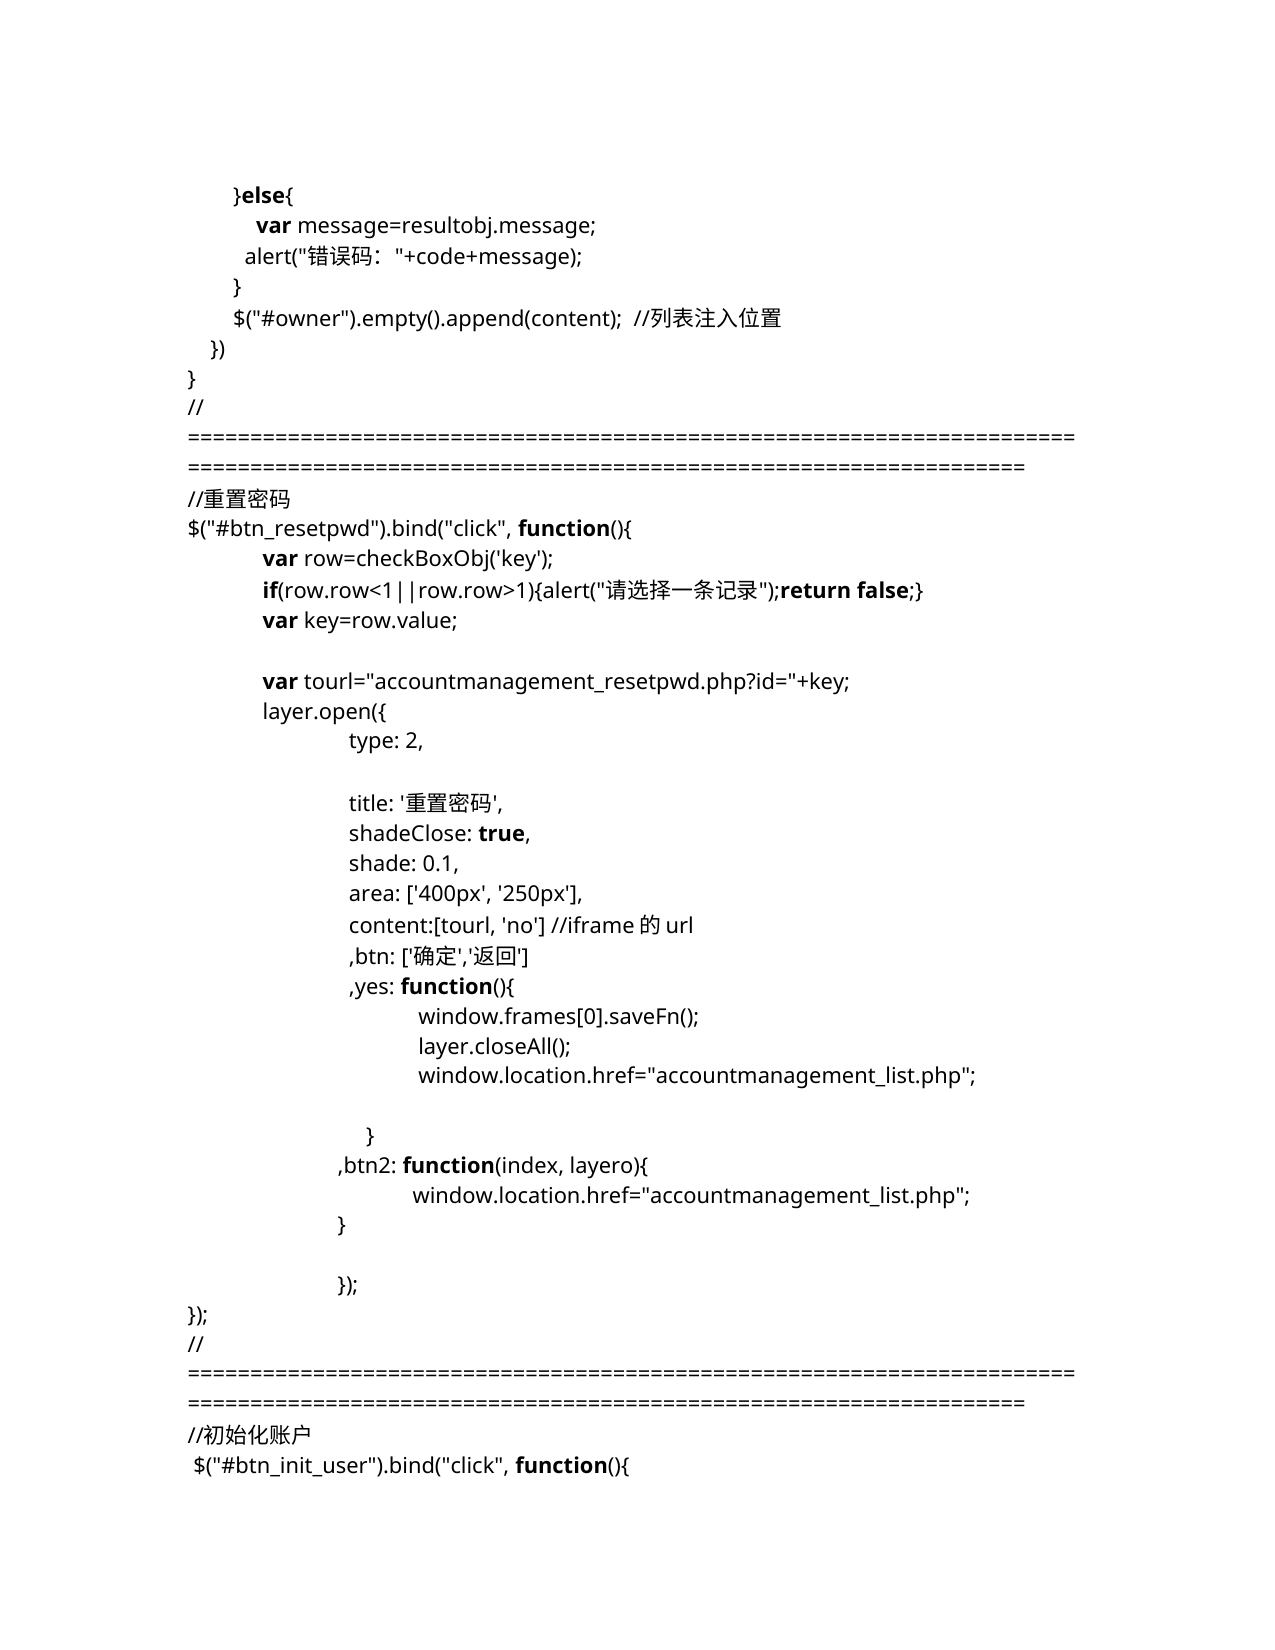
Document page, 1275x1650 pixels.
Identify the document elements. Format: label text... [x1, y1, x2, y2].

text $("#btn_init_user").bind("click", function(){ [187, 1450, 1087, 1479]
text window.location.href="accountmanagement_list.php"; [187, 1061, 1087, 1120]
text content:[tourl, 'no'] //iframe的url [187, 908, 1087, 939]
text var key=row.value; [187, 605, 1087, 634]
text var message=resultobj.message; [187, 209, 1087, 239]
text $("#btn_resetpwd").bind("click", function(){ [187, 513, 1087, 543]
text } [187, 362, 1087, 392]
text //========================================================================================================================================== [187, 1329, 1087, 1418]
text ,btn: ['确定','返回'] [187, 939, 1087, 971]
text window.location.href="accountmanagement_list.php"; [187, 1180, 1087, 1209]
text var row=checkBoxObj('key'); [187, 543, 1087, 573]
text alert("错误码："+code+message); [187, 239, 1087, 271]
text //初始化账户 [187, 1418, 1087, 1450]
text type: 2, [187, 725, 1087, 755]
text } [187, 1120, 1087, 1150]
text shade: 0.1, [187, 848, 1087, 878]
text }); [187, 1299, 1087, 1329]
text ,yes: function(){ [187, 971, 1087, 1001]
text window.frames[0].saveFn(); [187, 1001, 1087, 1031]
text title: '重置密码', [187, 786, 1087, 818]
text //重置密码 [187, 482, 1087, 513]
text }else{ [187, 180, 1087, 209]
text } [187, 271, 1087, 301]
text }) [187, 333, 1087, 362]
text } [187, 1209, 1087, 1239]
text //========================================================================================================================================== [187, 392, 1087, 482]
text ,btn2: function(index, layero){ [187, 1150, 1087, 1180]
text $("#owner").empty().append(content); //列表注入位置 [187, 301, 1087, 333]
text layer.open({ [187, 696, 1087, 725]
text if(row.row<1||row.row>1){alert("请选择一条记录");return false;} [187, 573, 1087, 605]
text shadeClose: true, [187, 818, 1087, 848]
text layer.closeAll(); [187, 1031, 1087, 1061]
text area: ['400px', '250px'], [187, 878, 1087, 908]
text var tourl="accountmanagement_resetpwd.php?id="+key; [187, 666, 1087, 696]
text }); [187, 1269, 1087, 1299]
